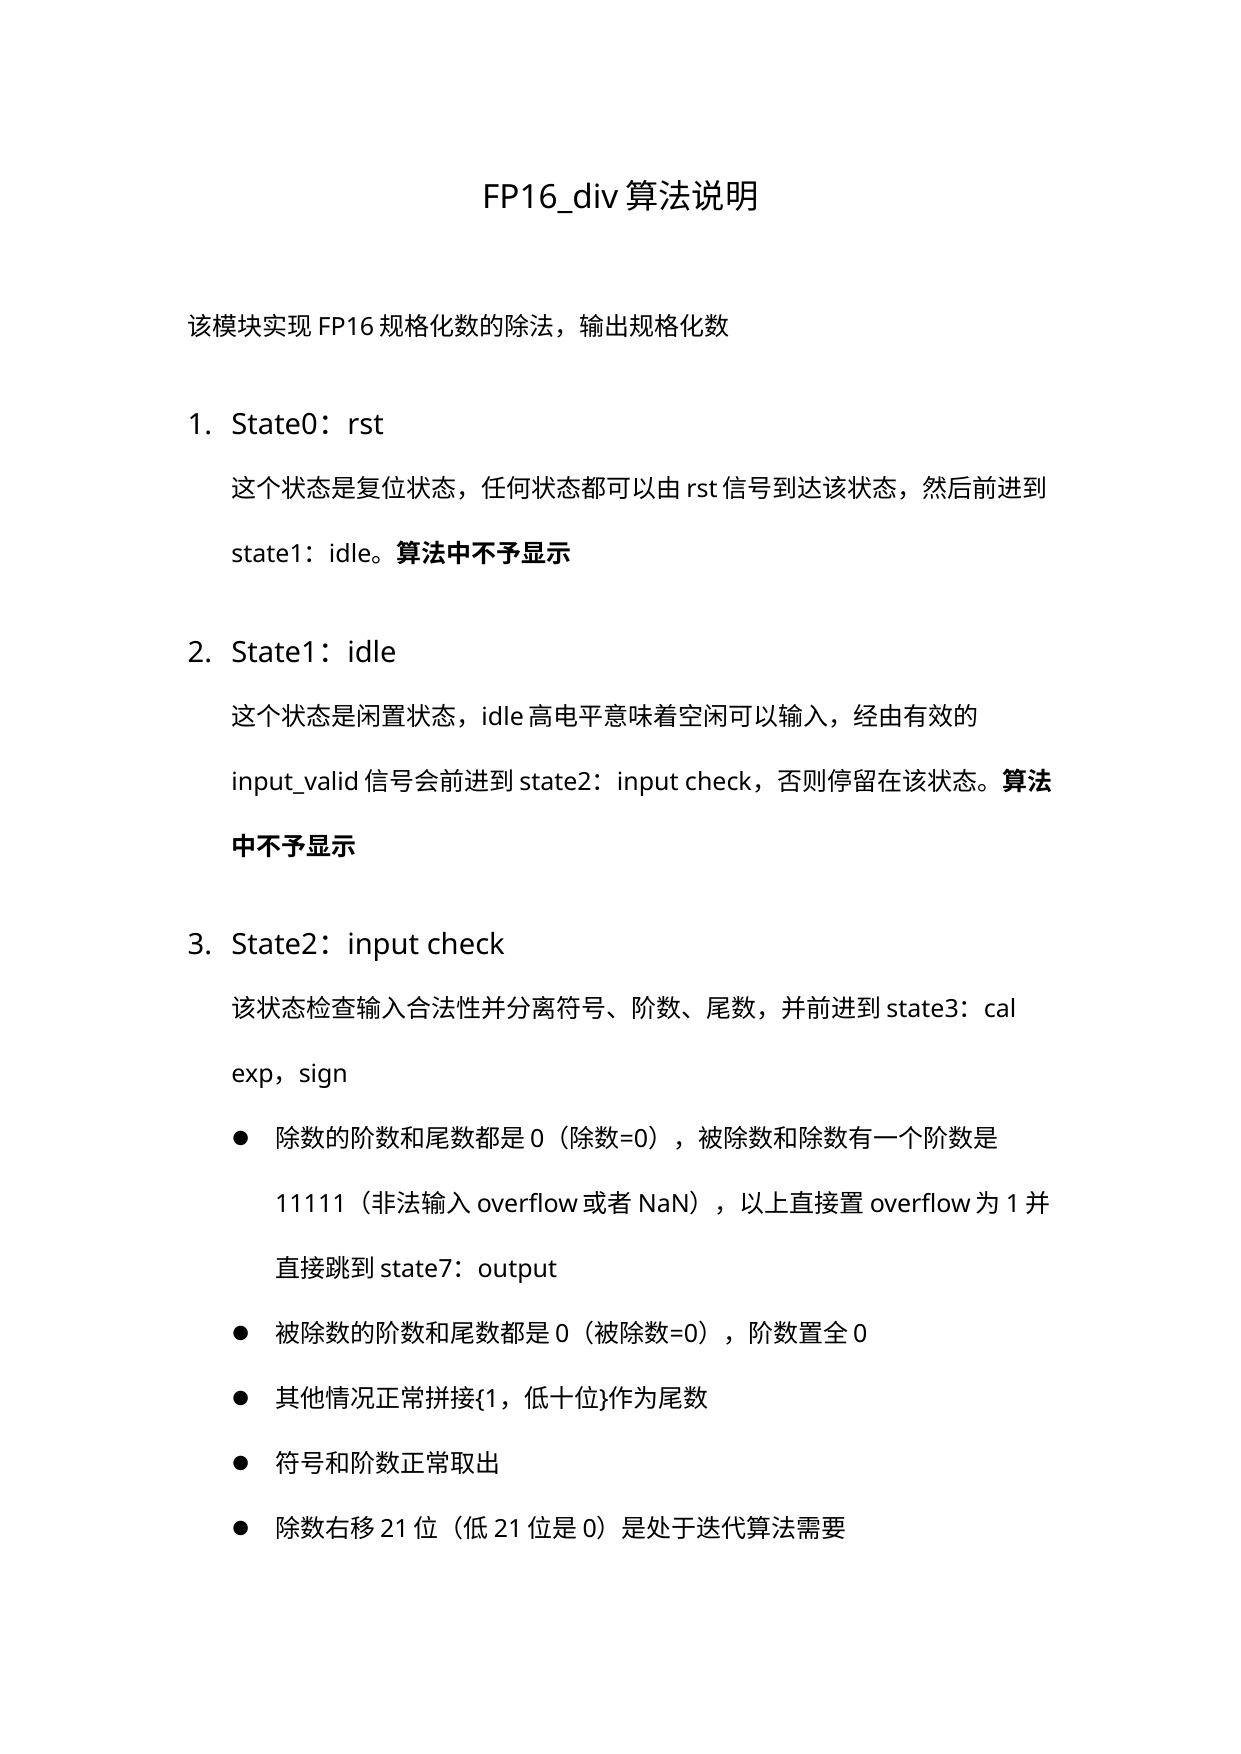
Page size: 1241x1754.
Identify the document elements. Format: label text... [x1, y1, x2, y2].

list 该状态检查输入合法性并分离符号、阶数、尾数，并前进到state3：cal exp，sign [231, 974, 1053, 1104]
text FP16_div算法说明 [187, 162, 1053, 227]
list 其他情况正常拼接{1，低十位}作为尾数 [231, 1364, 1053, 1429]
list 符号和阶数正常取出 [231, 1429, 1053, 1494]
list 除数右移21位（低21位是0）是处于迭代算法需要 [231, 1494, 1053, 1559]
text 该模块实现FP16规格化数的除法，输出规格化数 [187, 292, 1053, 357]
list 这个状态是闲置状态，idle高电平意味着空闲可以输入，经由有效的input_valid信号会前进到state2：input check，否则停留在该状态。算法中不予显示 [231, 682, 1053, 877]
list State0：rst [187, 389, 1053, 454]
list 这个状态是复位状态，任何状态都可以由rst信号到达该状态，然后前进到state1：idle。算法中不予显示 [231, 454, 1053, 584]
list 除数的阶数和尾数都是0（除数=0），被除数和除数有一个阶数是11111（非法输入overflow或者NaN），以上直接置overflow为1并直接跳到state7：output [231, 1104, 1053, 1299]
list State2：input check [187, 909, 1053, 974]
list 被除数的阶数和尾数都是0（被除数=0），阶数置全0 [231, 1299, 1053, 1364]
list State1：idle [187, 617, 1053, 682]
